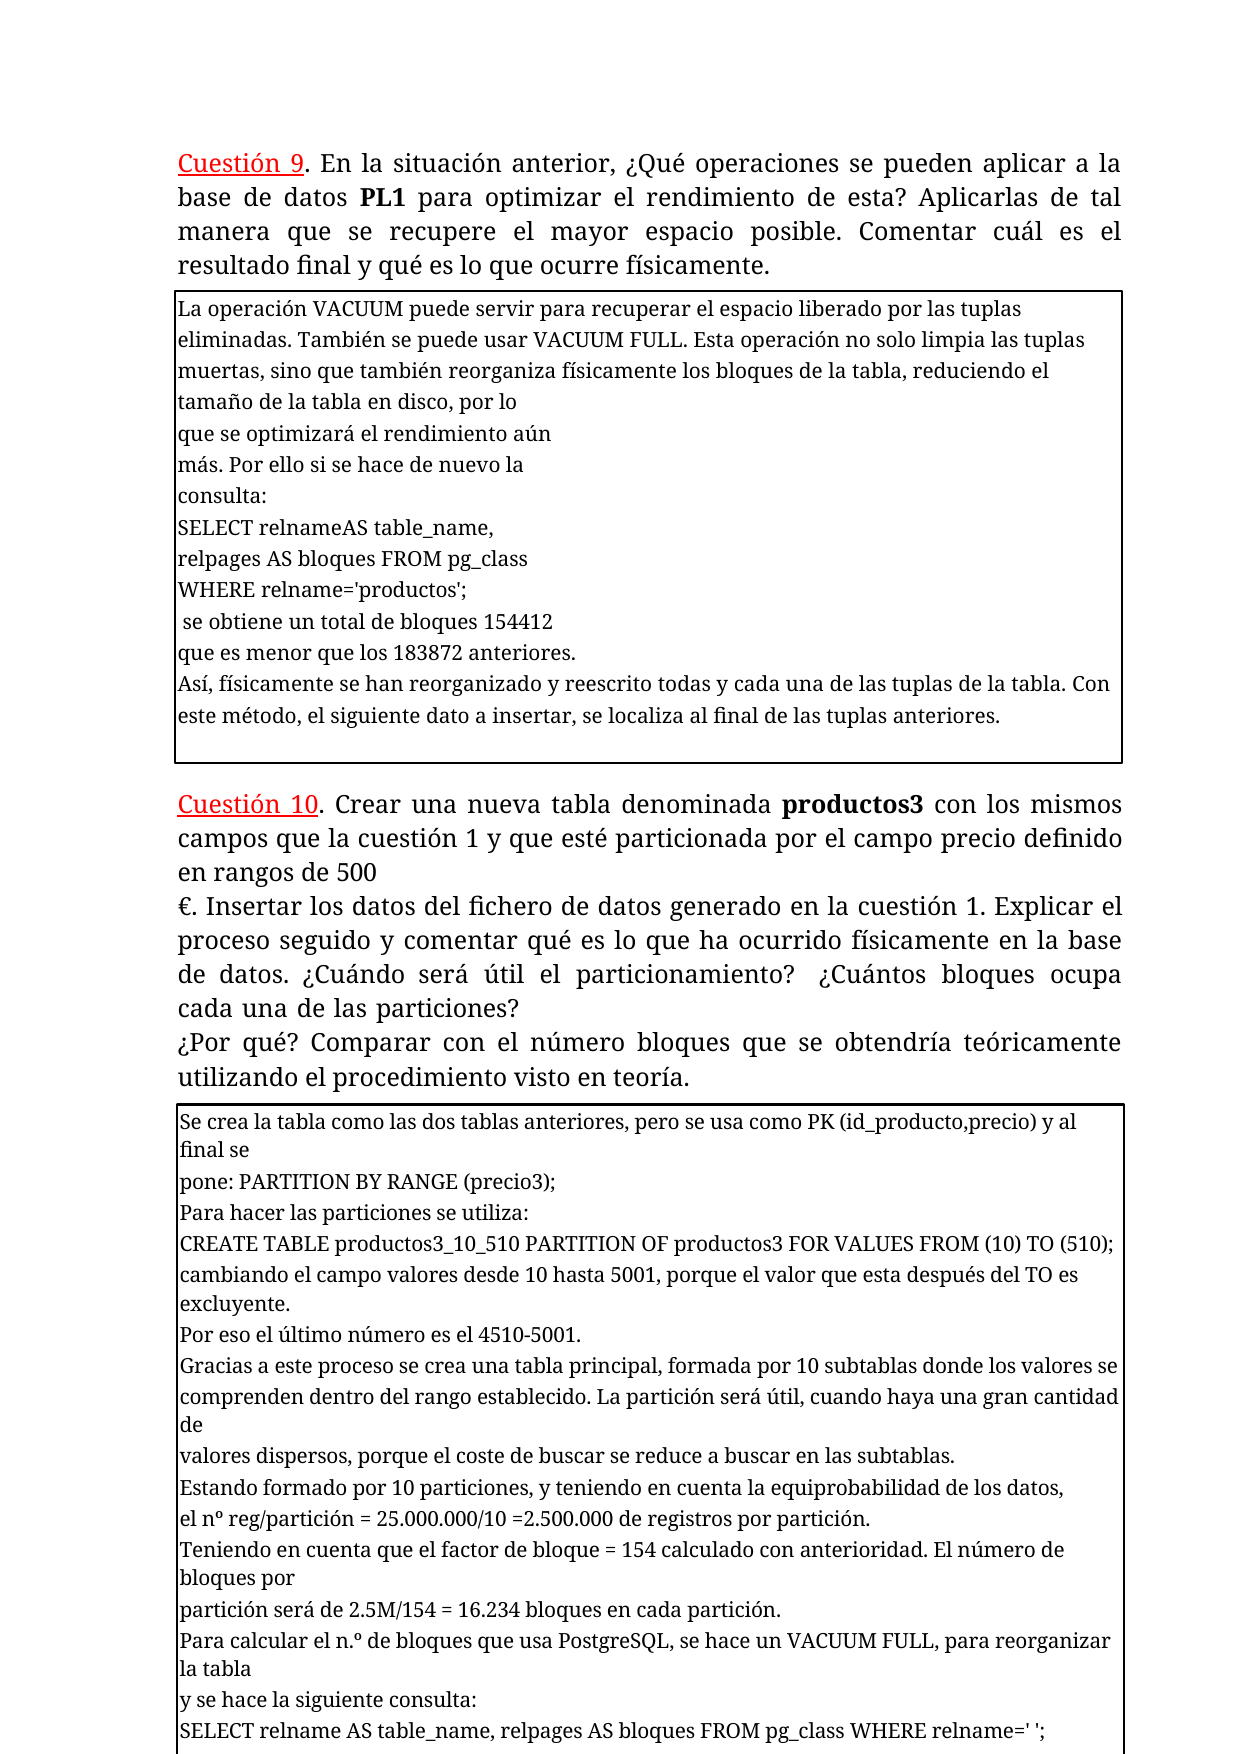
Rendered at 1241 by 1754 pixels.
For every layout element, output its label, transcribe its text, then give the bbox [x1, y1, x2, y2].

text Cuestión 10. Crear una nueva tabla denominada productos3 con los mismos campos que la cuestión 1 y que esté particionada por el campo precio definido en rangos de 500 [177, 311, 1121, 762]
text €. Insertar los datos del fichero de datos generado en la cuestión 1. Explicar el proceso seguido y comentar qué es lo que ha ocurrido físicamente en la base de datos. ¿Cuándo será útil el particionamiento? ¿Cuántos bloques ocupa cada una de las particiones? [177, 889, 1122, 1025]
text Cuestión 9. En la situación anterior, ¿Qué operaciones se pueden aplicar a la base de datos PL1 para optimizar el rendimiento de esta? Aplicarlas de tal manera que se recupere el mayor espacio posible. Comentar cuál es el resultado final y qué es lo que ocurre físicamente. [177, 146, 1122, 282]
text ¿Por qué? Comparar con el número bloques que se obtendría teóricamente utilizando el procedimiento visto en teoría. [177, 1025, 1122, 1093]
text Cuestión 10. Crear una nueva tabla denominada productos3 con los mismos campos que la cuestión 1 y que esté particionada por el campo precio definido en rangos de 500 [177, 764, 1122, 889]
